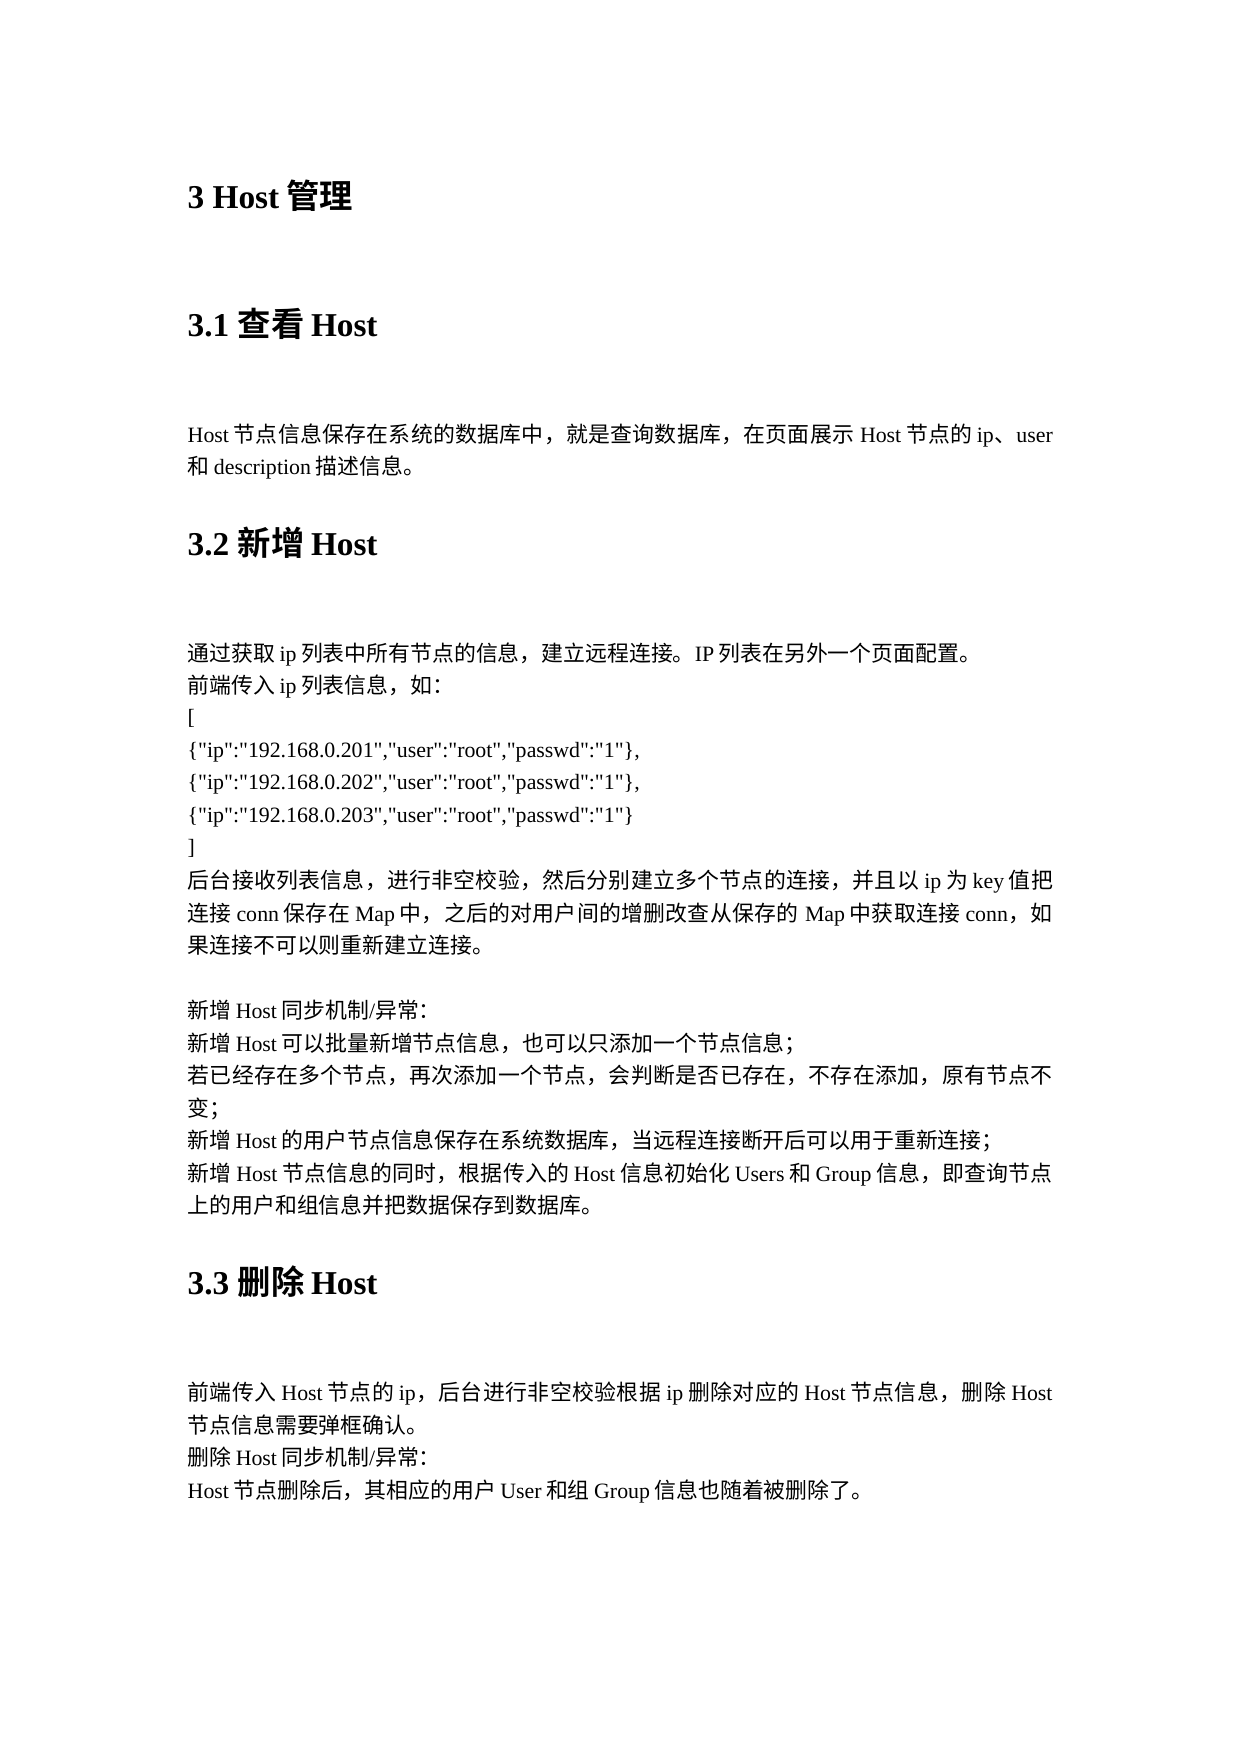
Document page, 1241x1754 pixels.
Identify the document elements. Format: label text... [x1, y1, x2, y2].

text [ [187, 701, 1053, 733]
text Host节点删除后，其相应的用户User和组Group信息也随着被删除了。 [187, 1472, 1053, 1505]
text 前端传入Host节点的ip，后台进行非空校验根据ip删除对应的Host节点信息，删除Host节点信息需要弹框确认。 [187, 1375, 1053, 1440]
text ] [187, 831, 1053, 863]
text 前端传入ip列表信息，如： [187, 668, 1053, 701]
text 通过获取ip列表中所有节点的信息，建立远程连接。IP列表在另外一个页面配置。 [187, 636, 1053, 668]
text {"ip":"192.168.0.203","user":"root","passwd":"1"} [187, 798, 1053, 831]
text 后台接收列表信息，进行非空校验，然后分别建立多个节点的连接，并且以ip为key值把连接conn保存在Map中，之后的对用户间的增删改查从保存的Map中获取连接conn，如果连接不可以则重新建立连接。 [187, 863, 1053, 961]
text 新增Host节点信息的同时，根据传入的Host信息初始化Users和Group信息，即查询节点上的用户和组信息并把数据保存到数据库。 [187, 1156, 1053, 1221]
text {"ip":"192.168.0.202","user":"root","passwd":"1"}, [187, 766, 1053, 798]
text 新增Host同步机制/异常： [187, 993, 1053, 1026]
subtitle 3.1 查看Host [187, 289, 1053, 354]
text {"ip":"192.168.0.201","user":"root","passwd":"1"}, [187, 733, 1053, 766]
text 新增Host可以批量新增节点信息，也可以只添加一个节点信息； [187, 1026, 1053, 1058]
text 新增Host的用户节点信息保存在系统数据库，当远程连接断开后可以用于重新连接； [187, 1123, 1053, 1156]
subtitle 3.3 删除Host [187, 1248, 1053, 1313]
subtitle 3.2 新增Host [187, 508, 1053, 573]
text 删除Host同步机制/异常： [187, 1440, 1053, 1472]
text 若已经存在多个节点，再次添加一个节点，会判断是否已存在，不存在添加，原有节点不变； [187, 1058, 1053, 1123]
text Host节点信息保存在系统的数据库中，就是查询数据库，在页面展示Host节点的ip、user和description描述信息。 [187, 416, 1053, 481]
subtitle 3 Host管理 [187, 162, 1053, 227]
